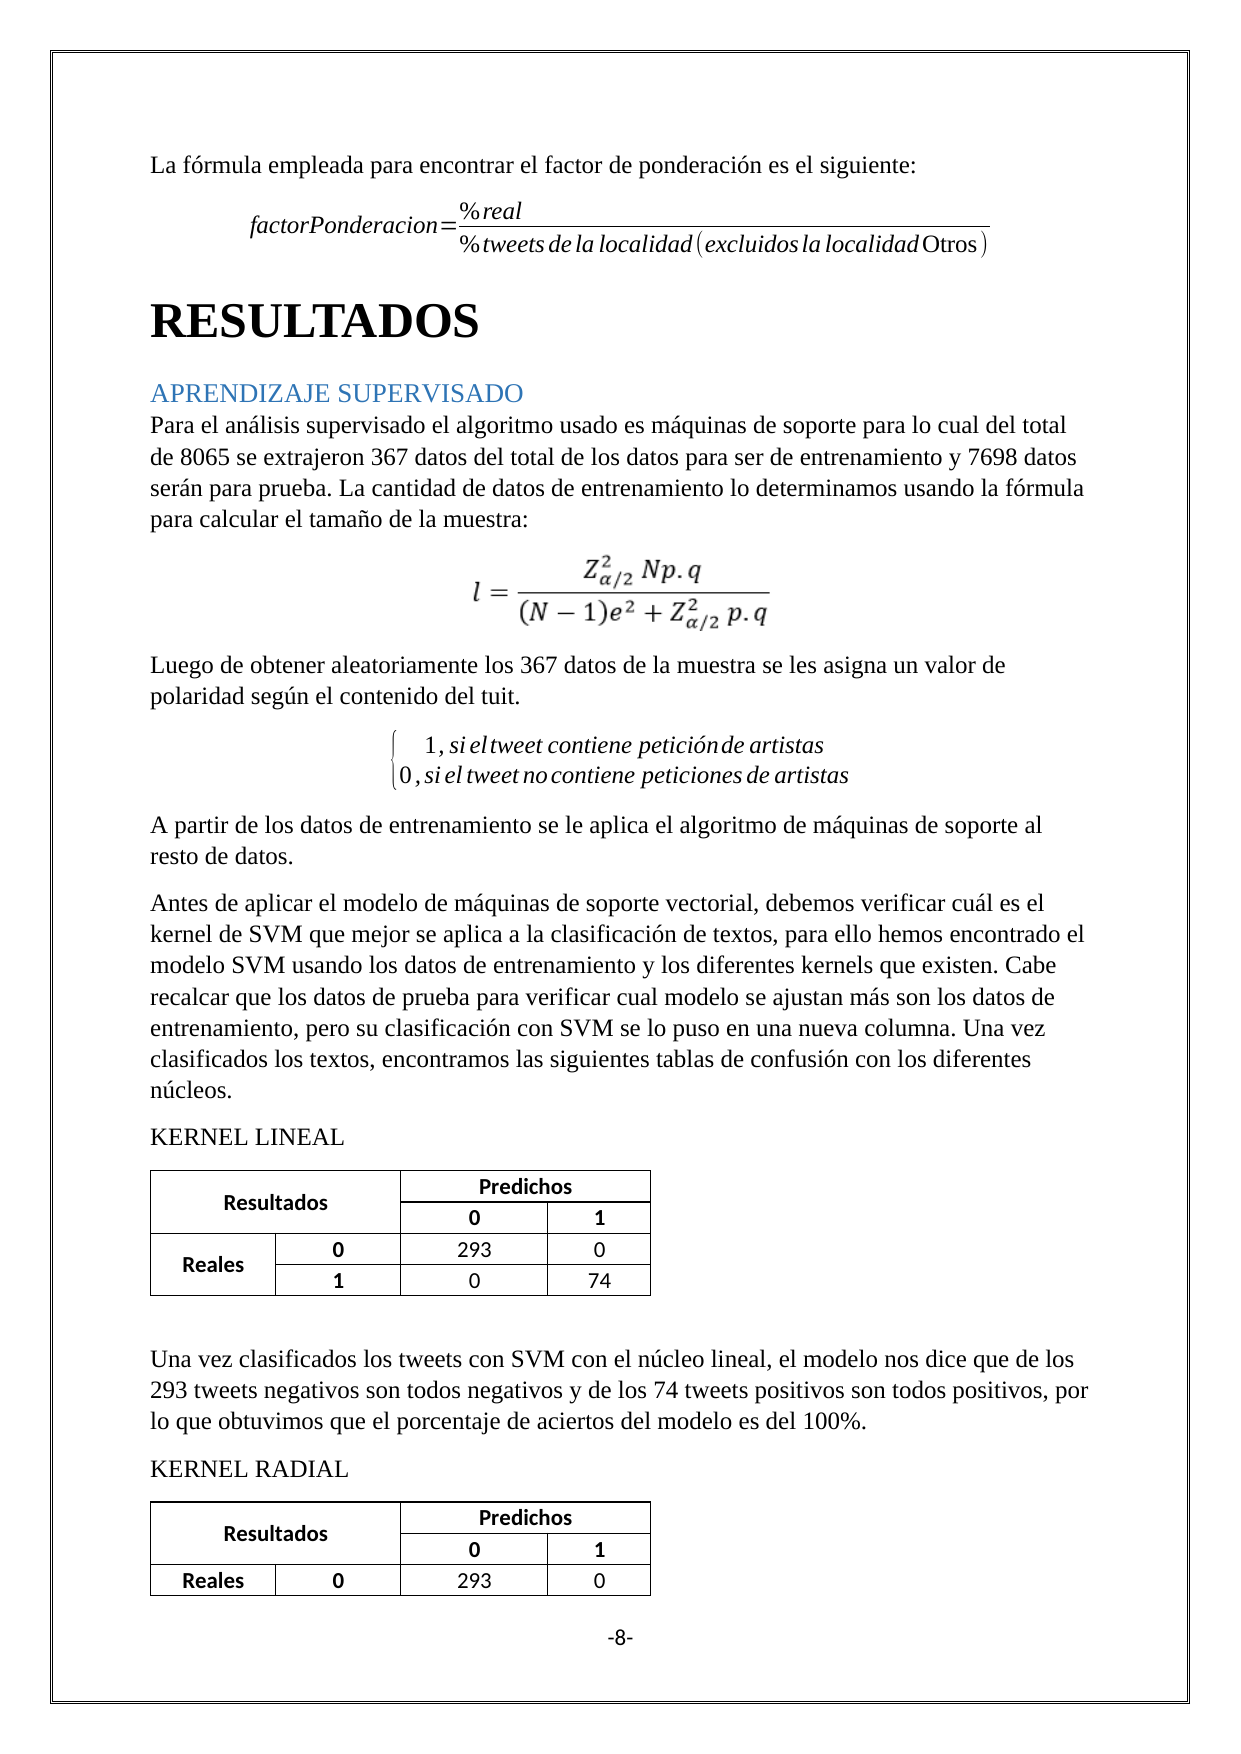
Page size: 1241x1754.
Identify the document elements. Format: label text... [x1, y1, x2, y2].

text Una vez clasificados los tweets con SVM con el núcleo lineal, el modelo nos dice que de los 293 tweets negativos son todos negativos y de los 74 tweets positivos son todos positivos, por lo que obtuvimos que el porcentaje de aciertos del modelo es del 100%. [150, 1344, 1090, 1435]
table_header Resultados [151, 1503, 400, 1564]
subtitle RESULTADOS [150, 290, 1090, 348]
text KERNEL LINEAL [150, 1122, 1090, 1151]
table_cell 0 [548, 1565, 650, 1595]
table_cell 0 [401, 1265, 547, 1295]
table_cell 0 [276, 1565, 400, 1595]
text La fórmula empleada para encontrar el factor de ponderación es el siguiente: [150, 150, 1090, 179]
table_cell 1 [548, 1203, 650, 1233]
table_cell 1 [548, 1534, 650, 1564]
table_cell 0 [276, 1234, 400, 1264]
table_header Predichos [401, 1171, 650, 1201]
picture [466, 551, 775, 631]
table_cell 293 [401, 1565, 547, 1595]
text KERNEL RADIAL [150, 1454, 1090, 1482]
table_cell 293 [401, 1234, 547, 1264]
table_cell 0 [401, 1203, 547, 1233]
table_cell 1 [276, 1265, 400, 1295]
table_cell Reales [151, 1565, 275, 1595]
table_cell 0 [401, 1534, 547, 1564]
table_header Predichos [401, 1503, 650, 1533]
table_header Resultados [151, 1171, 400, 1233]
subtitle APRENDIZAJE SUPERVISADO [150, 377, 1090, 408]
text Luego de obtener aleatoriamente los 367 datos de la muestra se les asigna un valor de polaridad según el contenido del tuit. [150, 650, 1090, 710]
text Antes de aplicar el modelo de máquinas de soporte vectorial, debemos verificar cuál es el kernel de SVM que mejor se aplica a la clasificación de textos, para ello hemos encontrado el modelo SVM usando los datos de entrenamiento y los diferentes kernels que existen. Cabe recalcar que los datos de prueba para verificar cual modelo se ajustan más son los datos de entrenamiento, pero su clasificación con SVM se lo puso en una nueva columna. Una vez clasificados los textos, encontramos las siguientes tablas de confusión con los diferentes núcleos. [150, 888, 1090, 1103]
text A partir de los datos de entrenamiento se le aplica el algoritmo de máquinas de soporte al resto de datos. [150, 810, 1090, 869]
table_cell Reales [151, 1234, 275, 1295]
table_cell 0 [548, 1234, 650, 1264]
table_cell 74 [548, 1265, 650, 1295]
